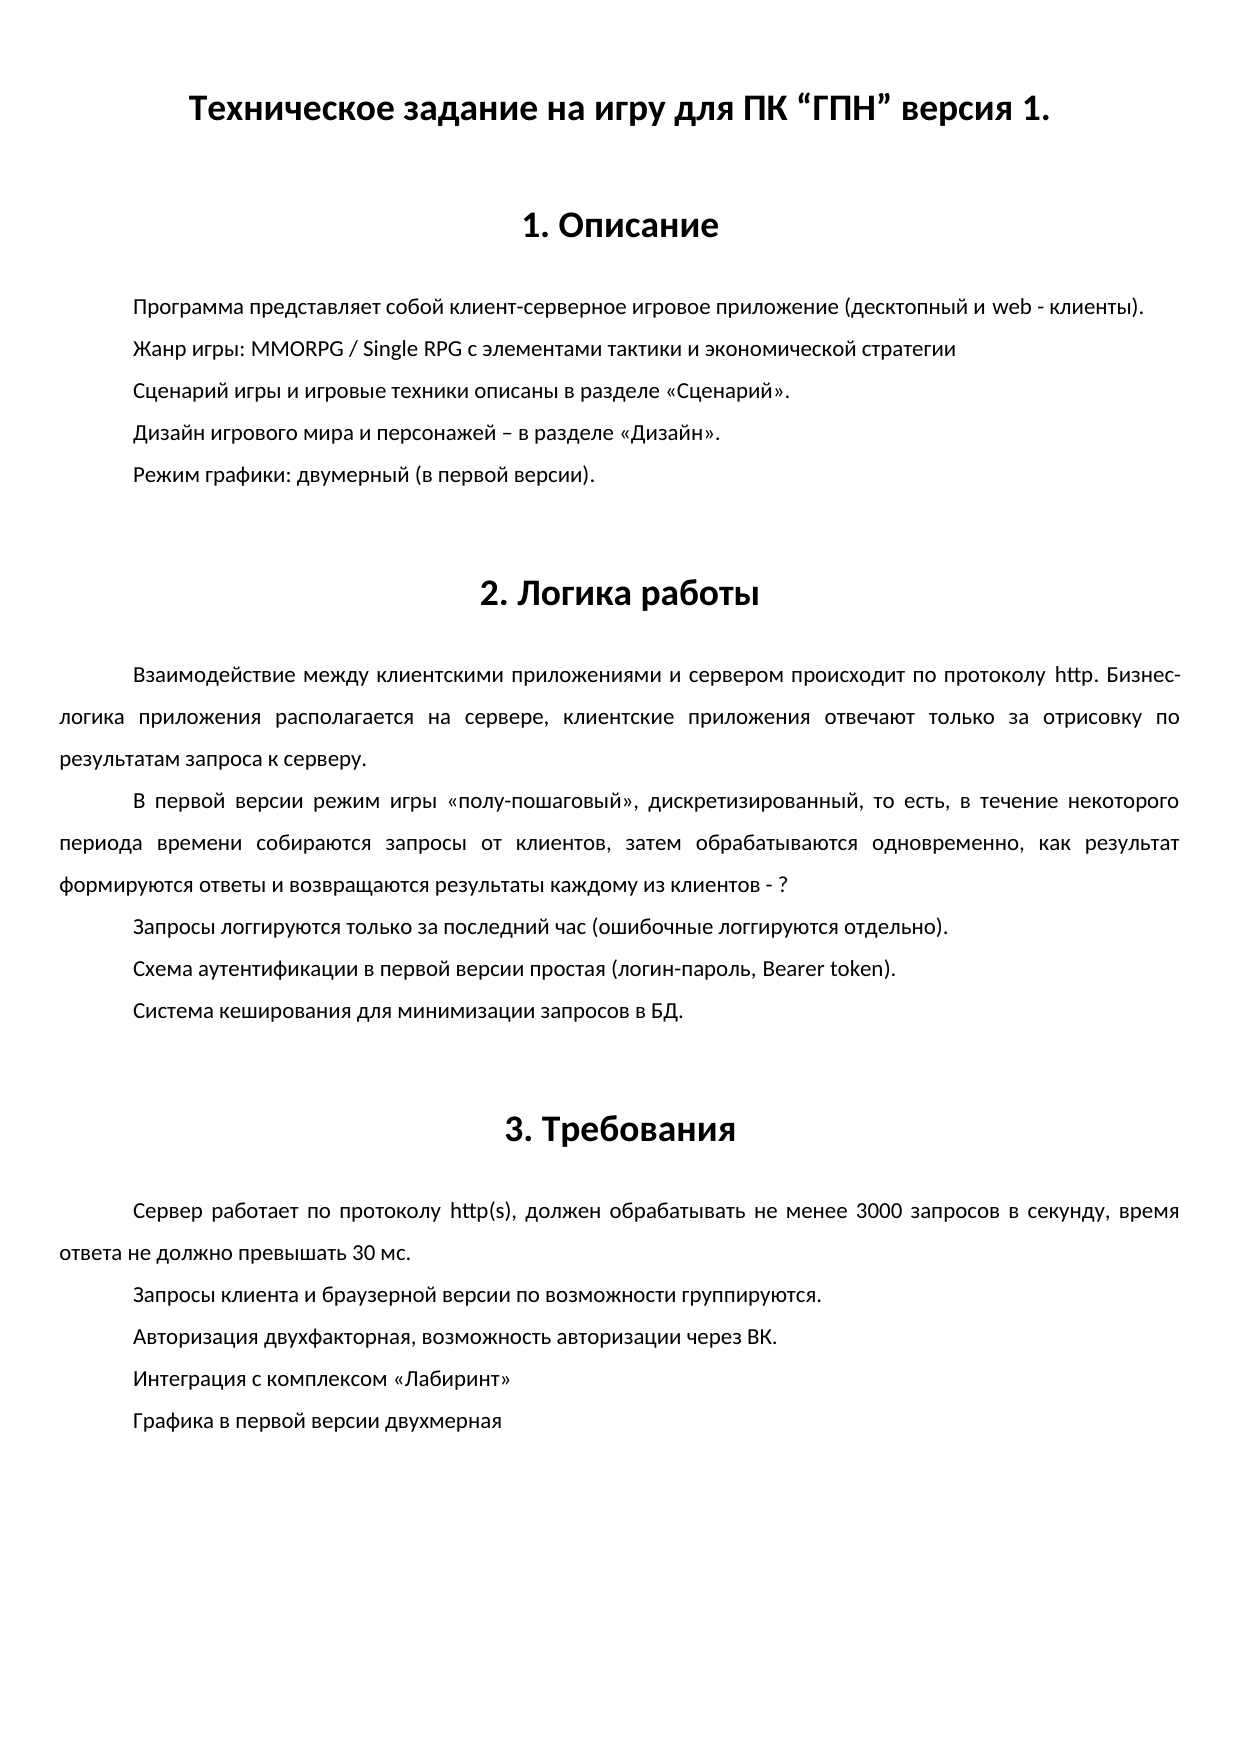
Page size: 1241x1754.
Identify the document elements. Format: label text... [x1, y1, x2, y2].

subtitle 1. Описание [59, 201, 1181, 246]
text Взаимодействие между клиентскими приложениями и сервером происходит по протоколу http. Бизнес-логика приложения располагается на сервере, клиентские приложения отвечают только за отрисовку по результатам запроса к серверу. [59, 660, 1181, 772]
text Авторизация двухфакторная, возможность авторизации через ВК. [59, 1322, 1181, 1351]
text Дизайн игрового мира и персонажей – в разделе «Дизайн». [59, 418, 1181, 446]
text Запросы логгируются только за последний час (ошибочные логгируются отдельно). [59, 912, 1181, 940]
text Запросы клиента и браузерной версии по возможности группируются. [59, 1281, 1181, 1308]
subtitle 2. Логика работы [59, 569, 1181, 615]
text Сервер работает по протоколу http(s), должен обрабатывать не менее 3000 запросов в секунду, время ответа не должно превышать 30 мс. [59, 1197, 1181, 1267]
subtitle 3. Требования [59, 1105, 1181, 1151]
text Система кеширования для минимизации запросов в БД. [59, 996, 1181, 1024]
text Жанр игры: MMORPG / Single RPG с элементами тактики и экономической стратегии [59, 334, 1181, 362]
text Режим графики: двумерный (в первой версии). [59, 460, 1181, 488]
text Программа представляет собой клиент-серверное игровое приложение (десктопный и web - клиенты). [59, 292, 1181, 320]
text Интеграция с комплексом «Лабиринт» [59, 1364, 1181, 1392]
text Графика в первой версии двухмерная [59, 1406, 1181, 1434]
text В первой версии режим игры «полу-пошаговый», дискретизированный, то есть, в течение некоторого периода времени собираются запросы от клиентов, затем обрабатываются одновременно, как результат формируются ответы и возвращаются результаты каждому из клиентов - ? [59, 786, 1181, 898]
subtitle Техническое задание на игру для ПК “ГПН” версия 1. [59, 84, 1181, 130]
text Схема аутентификации в первой версии простая (логин-пароль, Bearer token). [59, 954, 1181, 982]
text Сценарий игры и игровые техники описаны в разделе «Сценарий». [59, 376, 1181, 404]
